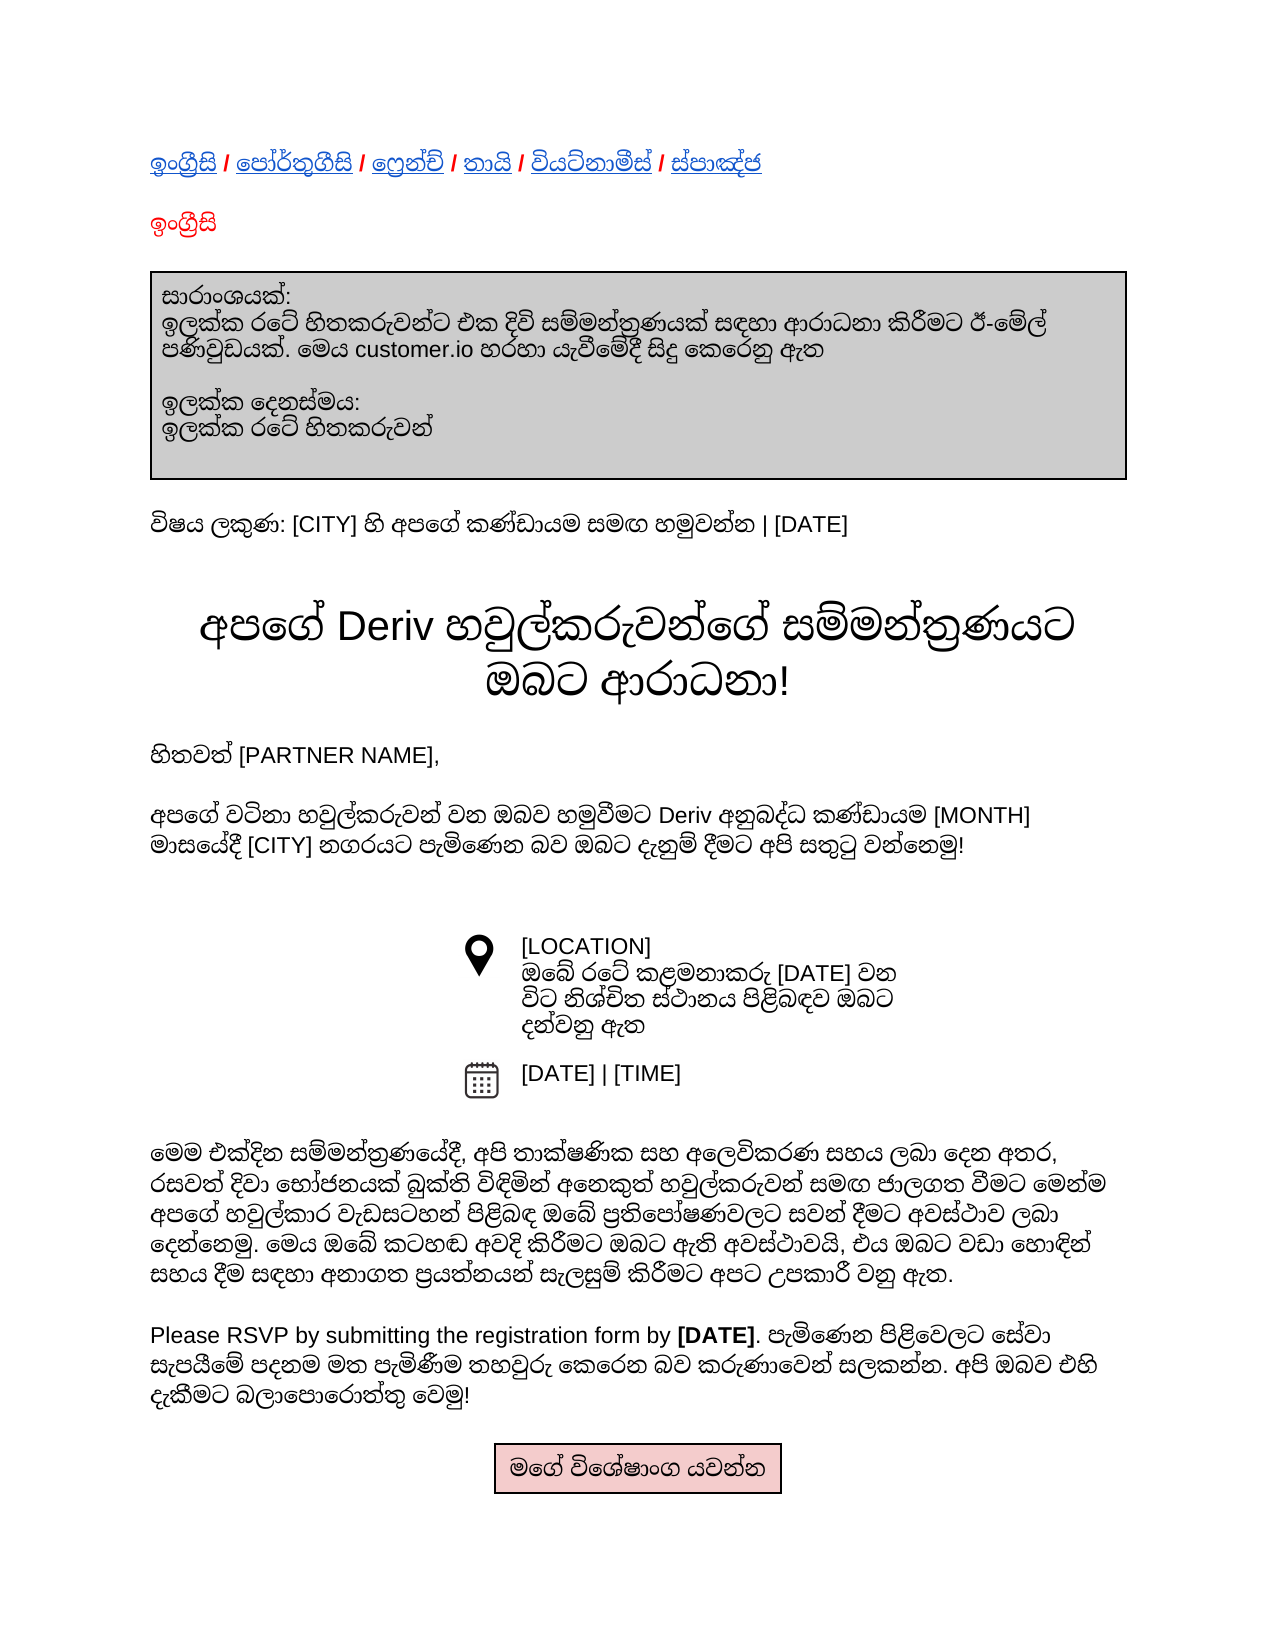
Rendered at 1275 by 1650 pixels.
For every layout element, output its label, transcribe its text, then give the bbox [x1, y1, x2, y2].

table_header [436, 923, 511, 1049]
text අපගේ Deriv හවුල්කරුවන්ගේ සම්මන්ත්‍රණයට ඔබට ආරාධනා! [150, 601, 1125, 704]
text අපගේ වටිනා හවුල්කරුවන් වන ඔබව හමුවීමට Deriv අනුබද්ධ කණ්ඩායම [MONTH] මාසයේදී [CITY] නගරයට පැමිණෙන බව​ ඔබට දැනුම් දීමට අපි සතුටු වන්නෙමු! [150, 802, 1125, 858]
table_cell [DATE] | [TIME] [511, 1049, 922, 1110]
picture [462, 1059, 501, 1100]
text විෂය ලකුණ: [CITY] හි අපගේ කණ්ඩායම සමඟ හමුවන්න | [DATE] [150, 511, 1125, 537]
text ඉංග්‍රීසි / පෝර්තුගීසි / ෆ‍්‍රෙන්ච් / තායි / වියට්නාමීස් / ස්පාඤ්ජ [735, 150, 1125, 176]
text Please RSVP by submitting the registration form by [DATE]. පැමිණෙන පිළිවෙලට සේවා සැපයීමේ පදනම මත​ පැමිණීම තහවුරු කෙරෙන​ බව කරුණාවෙන් සලකන්න. අපි ඔබව එහි දැකීමට බලාපොරොත්තු වෙමු! [150, 1322, 1125, 1439]
table_header මගේ විශේෂාංග යවන්න [496, 1445, 780, 1492]
table_header සාරාංශයක්: ඉලක්ක රටේ හිතකරුවන්ට එක දිවි සම්මන්ත්‍රණයක් සඳහා ආරාධනා කිරීමට ඊ-මේල් පණිවුඩයක්. මෙය customer.io හරහා යැවීමේදී සිදු කෙරෙනු ඇත ඉලක්ක දෙනස්මය: ඉලක්ක රටේ හිතකරුවන් [152, 273, 1125, 478]
text ඉංග්‍රීසි / පෝර්තුගීසි / ෆ‍්‍රෙන්ච් / තායි / වියට්නාමීස් / ස්පාඤ්ජ [150, 150, 740, 176]
text හිතවත් [PARTNER NAME], [150, 742, 1125, 768]
picture [458, 933, 501, 978]
text ඉංග්‍රීසි [150, 210, 1125, 237]
table_cell [436, 1049, 511, 1110]
table_header [LOCATION] ඔබේ රටේ කළමනාකරු [DATE] වන විට නිශ්චිත ස්ථානය පිළිබඳව ඔබට දන්වනු ඇත [511, 923, 922, 1049]
text මෙම එක්දින සම්මන්ත්‍රණයේදී, අපි තාක්ෂණික සහ අලෙවිකරණ සහය ලබා දෙන අතර, රසවත් දිවා භෝජනයක් බුක්ති විඳිමින්​ අනෙකුත් හවුල්කරුවන් සමඟ ජාලගත වීමට මෙන්ම අපගේ හවුල්කාර වැඩසටහන් පිළිබඳ ඔබේ ප්‍රතිපෝෂණවලට සවන් දීමට අවස්ථාව ලබා දෙන්නෙමු. මෙය ඔබේ කටහඬ අවදි කිරීමට ඔබට ඇති අවස්ථාවයි, එය ඔබට වඩා හොඳින් සහය දීම සඳහා අනාගත ප්‍රයත්නයන් සැලසුම් කිරීමට අපට උපකාරී වනු ඇත. [150, 1140, 1125, 1288]
